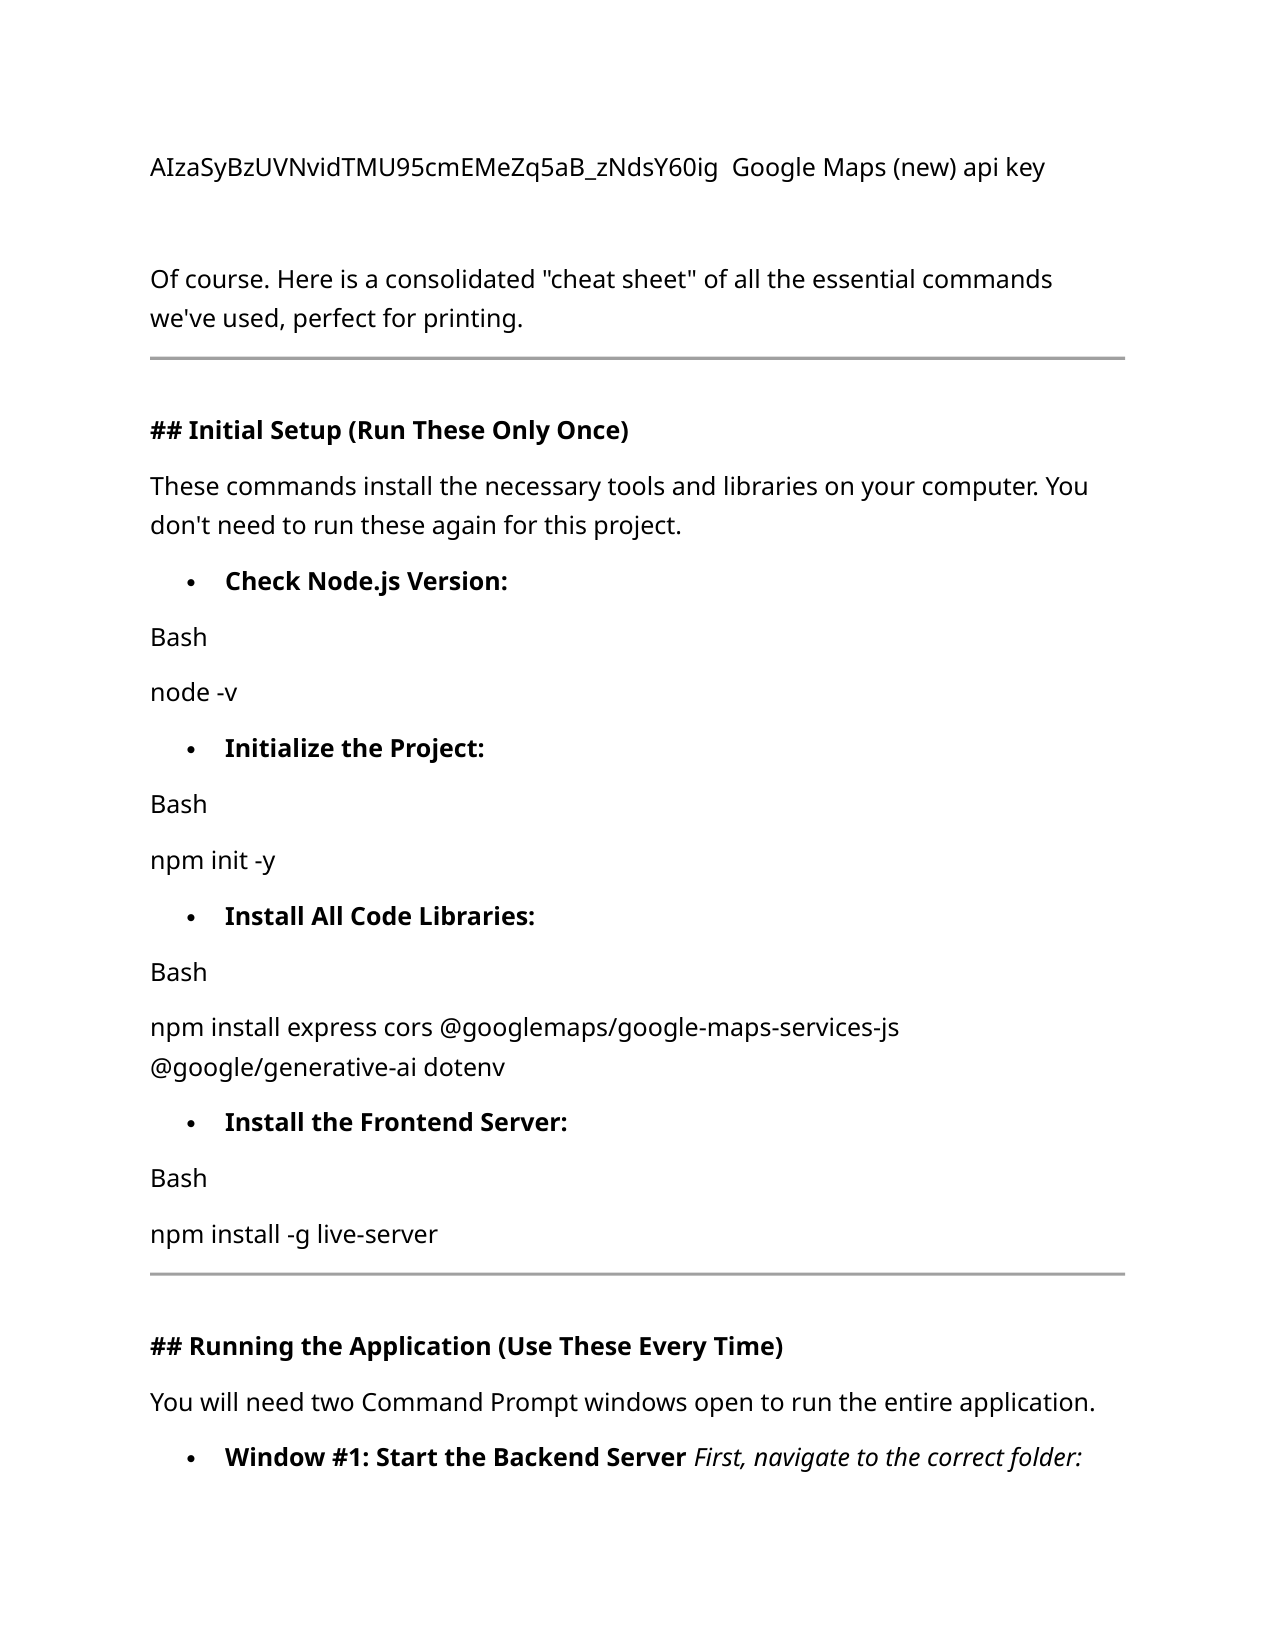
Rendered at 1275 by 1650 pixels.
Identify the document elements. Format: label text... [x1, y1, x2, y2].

text ## Running the Application (Use These Every Time) [150, 1328, 1125, 1362]
list Check Node.js Version: [187, 563, 1125, 597]
text npm init -y [150, 842, 1125, 877]
text Bash [150, 1161, 1125, 1195]
text Bash [150, 787, 1125, 821]
text npm install express cors @googlemaps/google-maps-services-js @google/generative-ai dotenv [150, 1010, 1125, 1083]
text node -v [150, 675, 1125, 709]
list Initialize the Project: [187, 731, 1125, 765]
text Bash [150, 619, 1125, 653]
text AIzaSyBzUVNvidTMU95cmEMeZq5aB_zNdsY60ig Google Maps (new) api key [150, 150, 1125, 184]
list Install All Code Libraries: [187, 898, 1125, 932]
text npm install -g live-server [150, 1217, 1125, 1251]
text Of course. Here is a consolidated "cheat sheet" of all the essential commands we've used, perfect for printing. [150, 262, 1125, 335]
text You will need two Command Prompt windows open to run the entire application. [150, 1384, 1125, 1418]
list Window #1: Start the Backend Server First, navigate to the correct folder: [187, 1440, 1125, 1474]
text These commands install the necessary tools and libraries on your computer. You don't need to run these again for this project. [150, 468, 1125, 542]
list Install the Frontend Server: [187, 1105, 1125, 1139]
text Bash [150, 954, 1125, 988]
text ## Initial Setup (Run These Only Once) [150, 412, 1125, 447]
